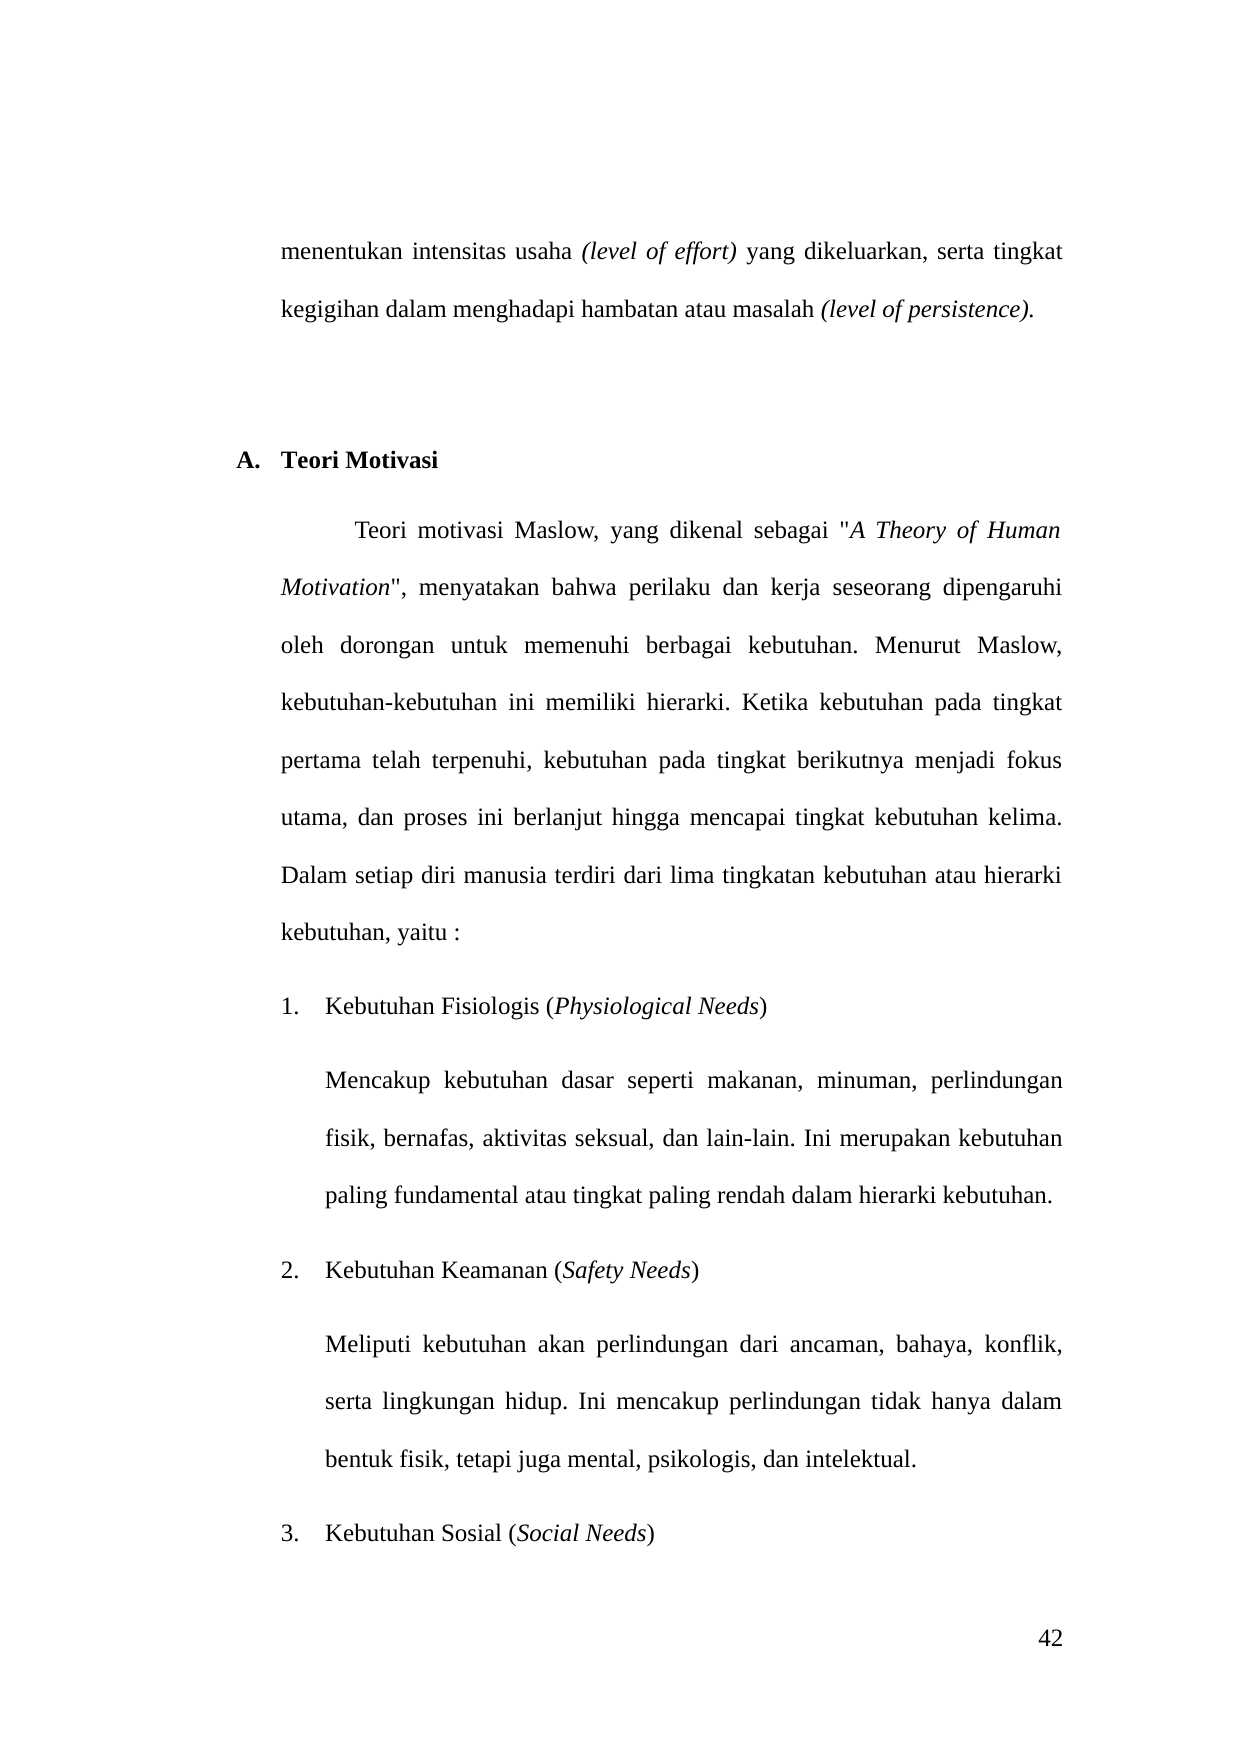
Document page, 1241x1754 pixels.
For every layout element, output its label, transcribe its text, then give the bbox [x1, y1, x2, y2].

list Kebutuhan Keamanan (Safety Needs) [281, 1255, 1063, 1283]
text Mencakup kebutuhan dasar seperti makanan, minuman, perlindungan fisik, bernafas, aktivitas seksual, dan lain-lain. Ini merupakan kebutuhan paling fundamental atau tingkat paling rendah dalam hierarki kebutuhan. [325, 1066, 1063, 1209]
list Kebutuhan Fisiologis (Physiological Needs) [281, 991, 1063, 1020]
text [281, 236, 1063, 322]
text Teori motivasi Maslow, yang dikenal sebagai "A Theory of Human Motivation", menyatakan bahwa perilaku dan kerja seseorang dipengaruhi oleh dorongan untuk memenuhi berbagai kebutuhan. Menurut Maslow, kebutuhan-kebutuhan ini memiliki hierarki. Ketika kebutuhan pada tingkat pertama telah terpenuhi, kebutuhan pada tingkat berikutnya menjadi fokus utama, dan proses ini berlanjut hingga mencapai tingkat kebutuhan kelima. Dalam setiap diri manusia terdiri dari lima tingkatan kebutuhan atau hierarki kebutuhan, yaitu : [281, 515, 1063, 946]
text Meliputi kebutuhan akan perlindungan dari ancaman, bahaya, konflik, serta lingkungan hidup. Ini mencakup perlindungan tidak hanya dalam bentuk fisik, tetapi juga mental, psikologis, dan intelektual. [325, 1329, 1063, 1473]
subtitle Teori Motivasi [236, 445, 1063, 473]
list Kebutuhan Sosial (Social Needs) [281, 1518, 1063, 1547]
